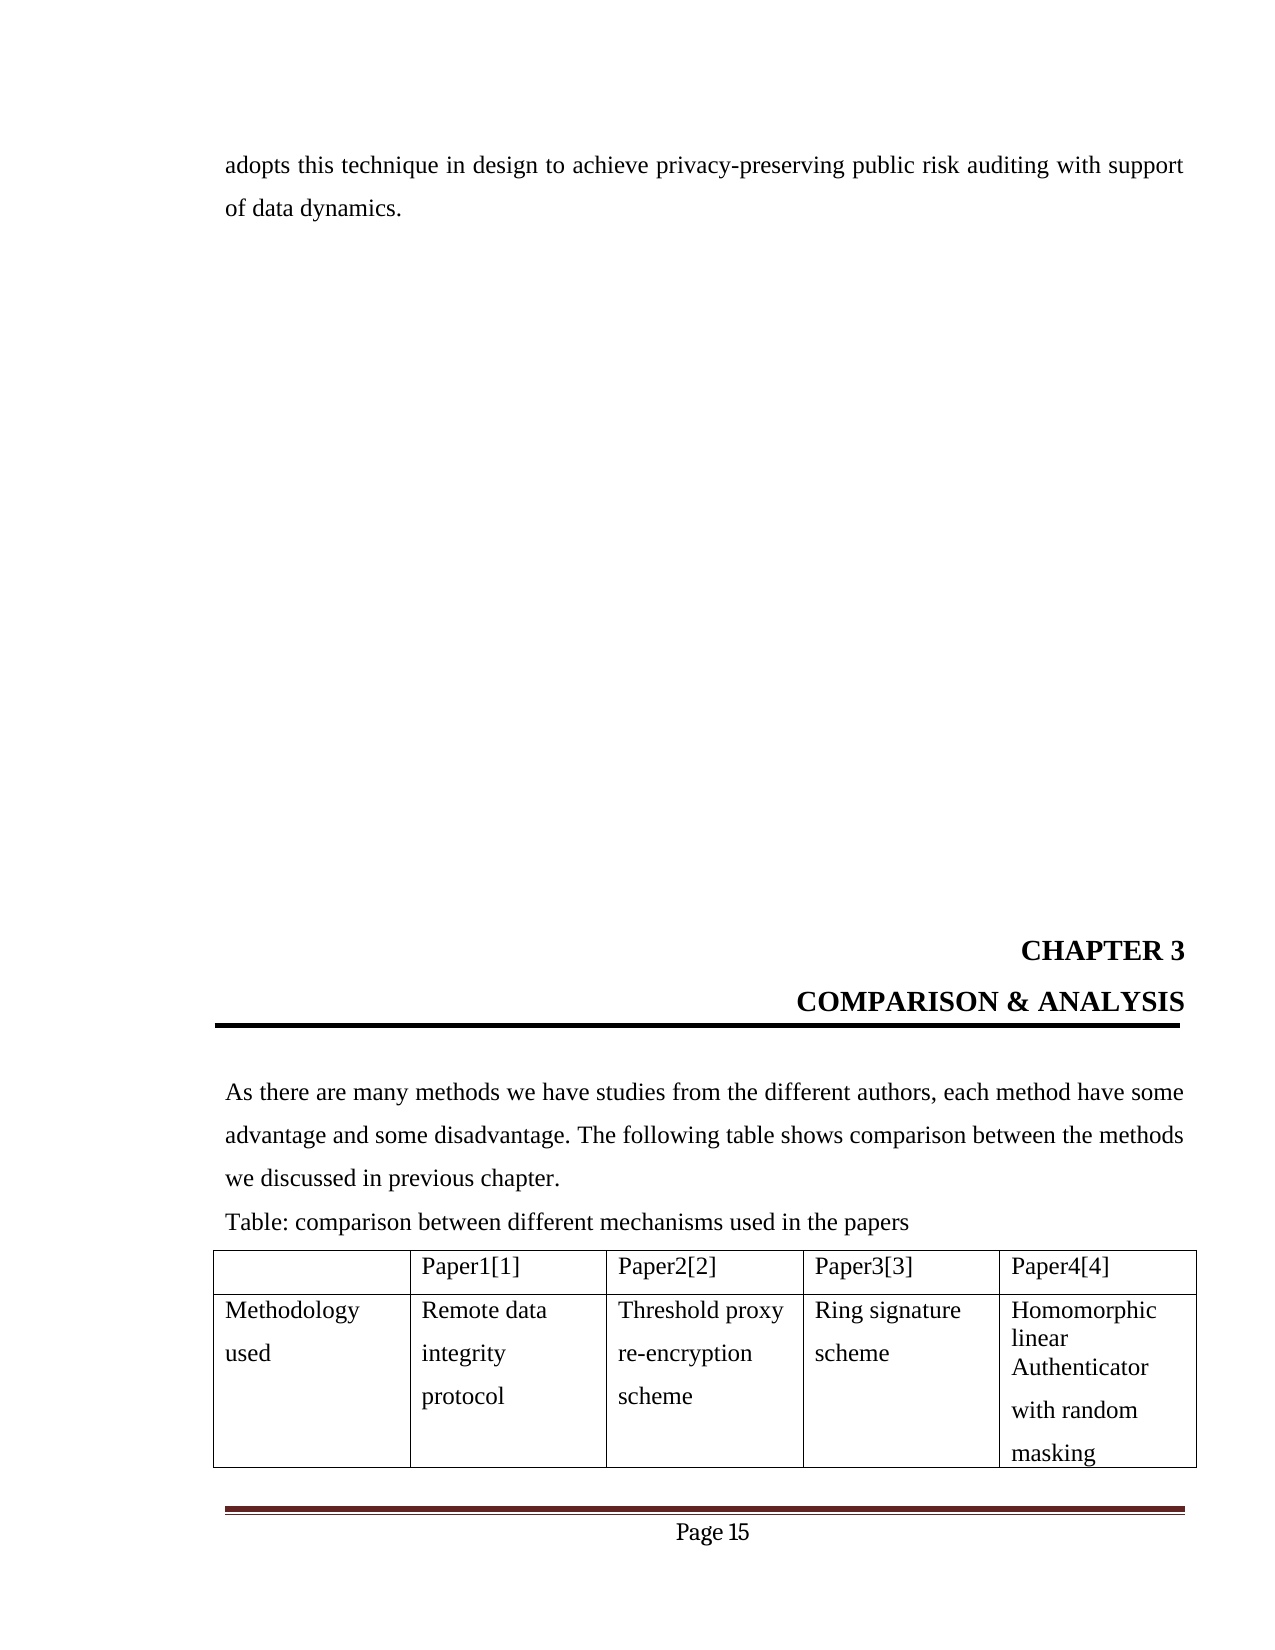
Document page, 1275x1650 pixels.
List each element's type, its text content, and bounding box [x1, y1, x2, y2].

table_header Paper2[2] [607, 1251, 803, 1294]
table_header [214, 1251, 410, 1294]
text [225, 150, 1185, 222]
table_cell Methodology used [214, 1295, 410, 1467]
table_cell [607, 1295, 803, 1467]
table_header Paper1[1] [411, 1251, 606, 1294]
table_header Paper3[3] [804, 1251, 999, 1294]
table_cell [411, 1295, 606, 1467]
table_header Paper4[4] [1000, 1251, 1196, 1294]
text Table: comparison between different mechanisms used in the papers [225, 1207, 1185, 1235]
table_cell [1000, 1295, 1196, 1467]
text As there are many methods we have studies from the different authors, each method have some advantage and some disadvantage. The following table shows comparison between the methods we discussed in previous chapter. [225, 1077, 1185, 1192]
text COMPARISON & ANALYSIS [225, 984, 1185, 1017]
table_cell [804, 1295, 999, 1467]
text CHAPTER 3 [225, 933, 1185, 967]
